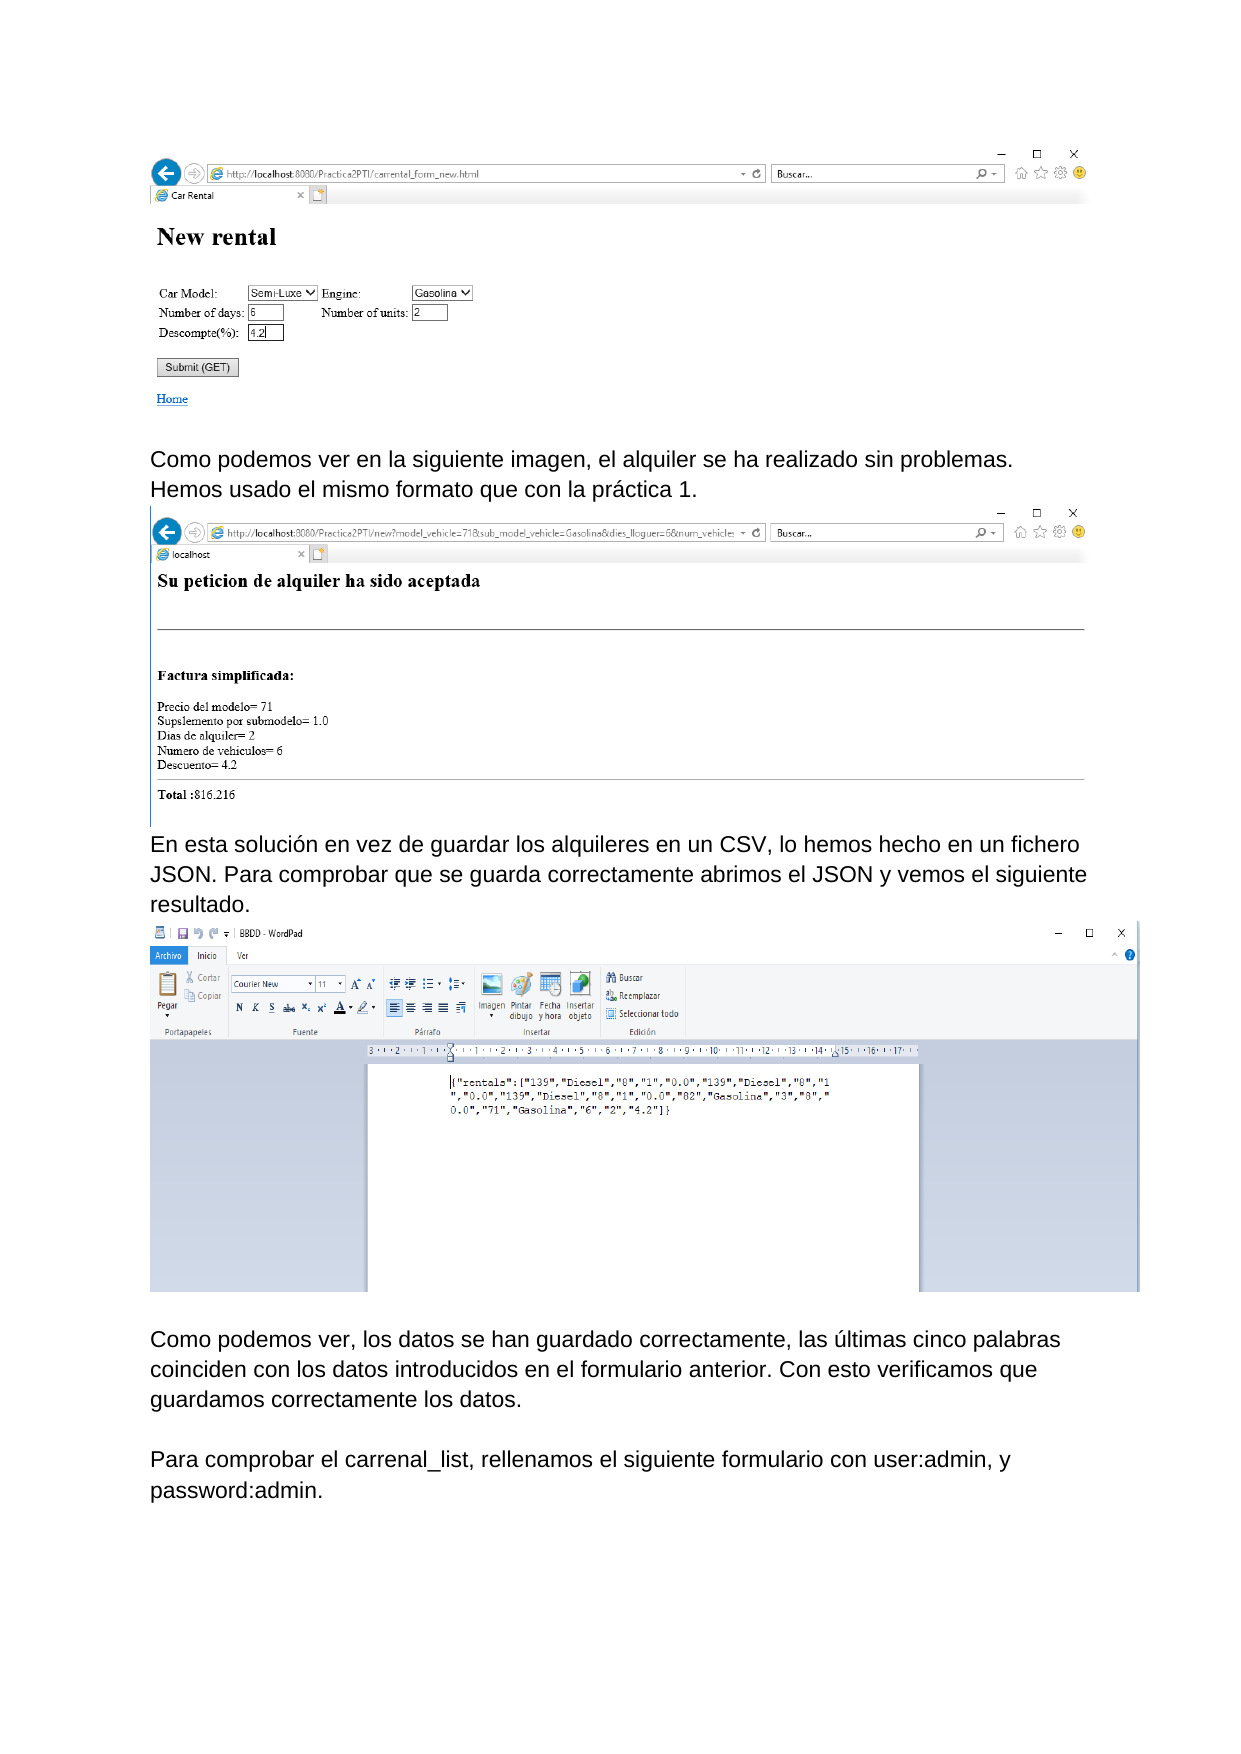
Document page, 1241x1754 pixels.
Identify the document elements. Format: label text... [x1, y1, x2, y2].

picture [150, 921, 1140, 1292]
text En esta solución en vez de guardar los alquileres en un CSV, lo hemos hecho en un fichero JSON. Para comprobar que se guarda correctamente abrimos el JSON y vemos el siguiente resultado. [150, 831, 1090, 917]
picture [150, 150, 1091, 442]
picture [150, 506, 1091, 827]
text Como podemos ver en la siguiente imagen, el alquiler se ha realizado sin problemas. Hemos usado el mismo formato que con la práctica 1. [150, 446, 1090, 502]
text Para comprobar el carrenal_list, rellenamos el siguiente formulario con user:admin, y password:admin. [150, 1446, 1090, 1503]
text Como podemos ver, los datos se han guardado correctamente, las últimas cinco palabras coinciden con los datos introducidos en el formulario anterior. Con esto verificamos que guardamos correctamente los datos. [150, 1326, 1090, 1412]
